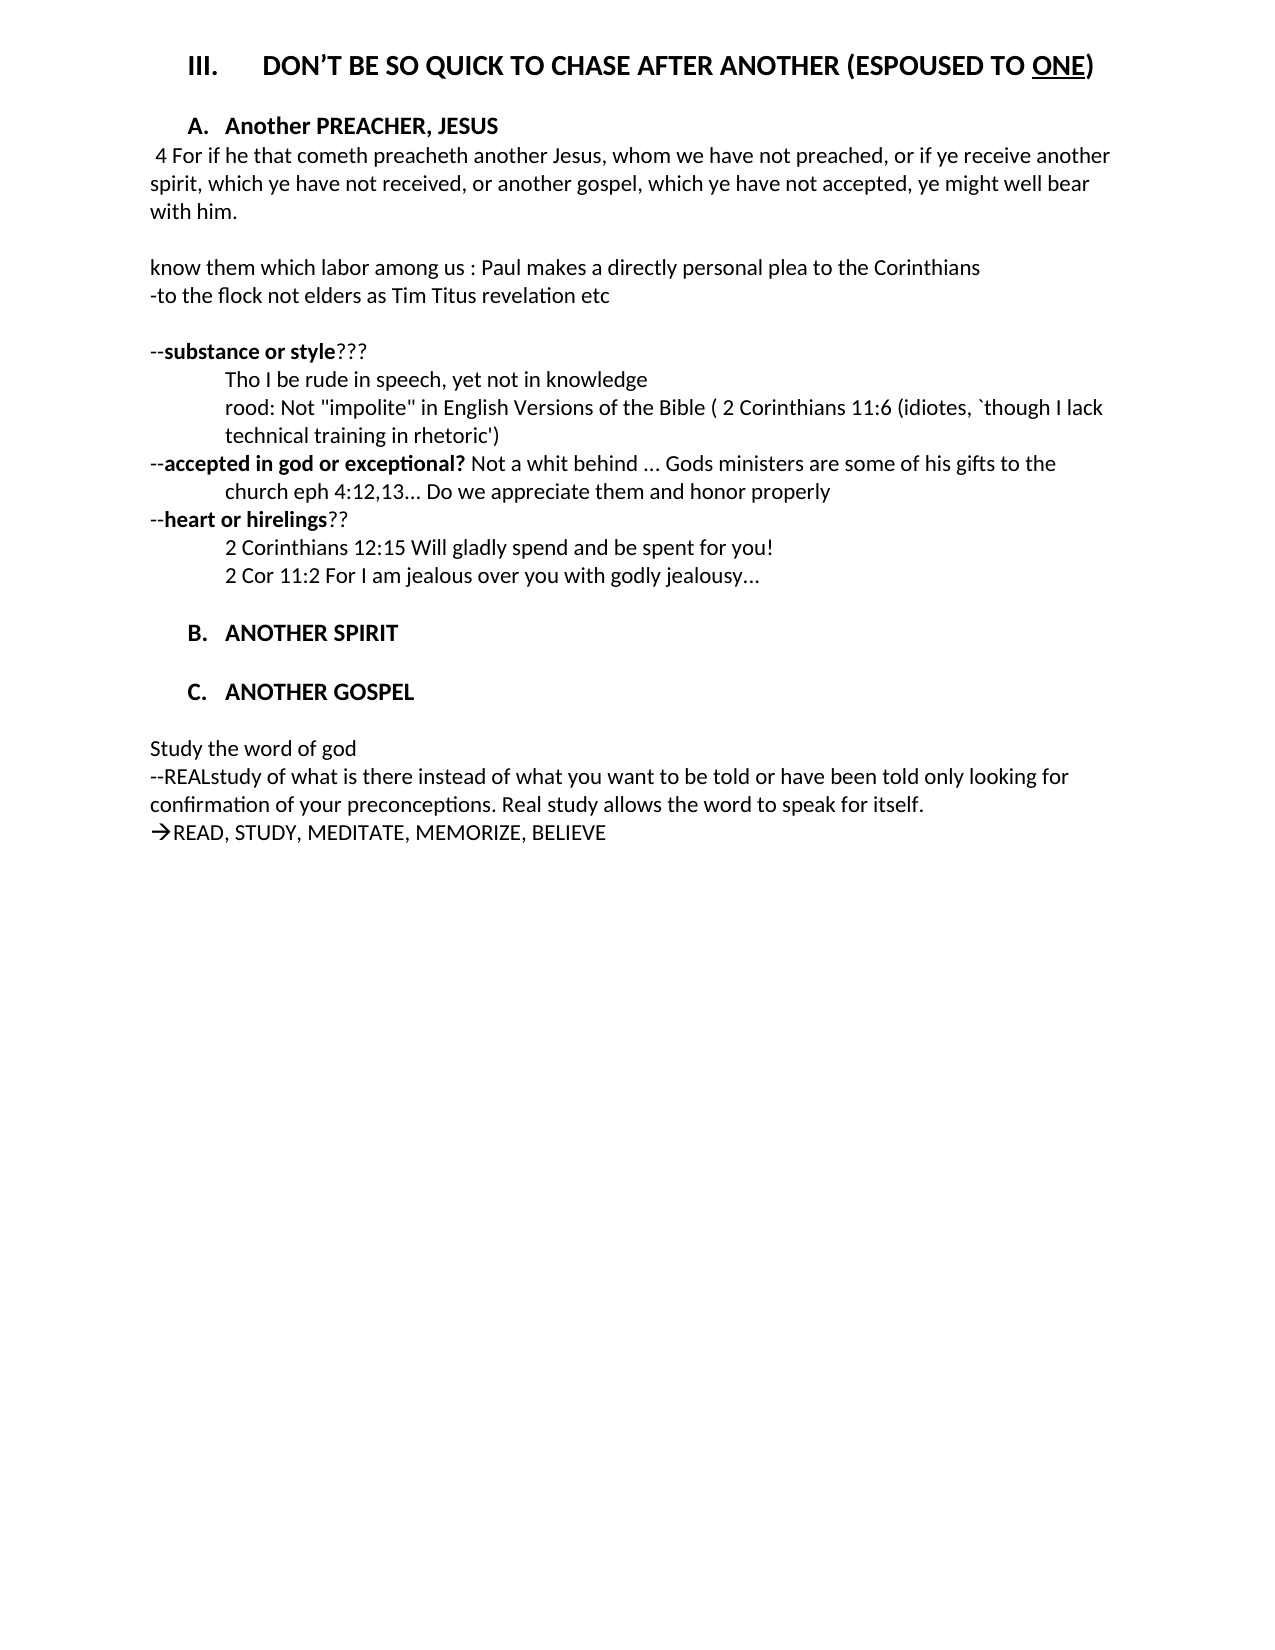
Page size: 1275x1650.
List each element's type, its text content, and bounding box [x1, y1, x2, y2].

text --heart or hirelings?? 2 Corinthians 12:15 Will gladly spend and be spent for you! [150, 505, 1125, 561]
list ANOTHER SPIRIT [187, 617, 1125, 648]
text 2 Cor 11:2 For I am jealous over you with godly jealousy... [225, 561, 1125, 617]
text Tho I be rude in speech, yet not in knowledge rood: Not "impolite" in English Versions of the Bible ( 2 Corinthians 11:6 (idiotes, `though I lack technical training in rhetoric') [225, 365, 1125, 449]
text 4 For if he that cometh preacheth another Jesus, whom we have not preached, or if ye receive another spirit, which ye have not received, or another gospel, which ye have not accepted, ye might well bear with him. [150, 141, 1125, 225]
text --accepted in god or exceptional? Not a whit behind ... Gods ministers are some of his gifts to the church eph 4:12,13... Do we appreciate them and honor properly [150, 449, 1125, 505]
text --substance or style??? [150, 337, 1125, 365]
list Another PREACHER, JESUS [187, 111, 1125, 141]
list DON’T BE SO QUICK TO CHASE AFTER ANOTHER (ESPOUSED TO ONE) [187, 47, 1125, 82]
text Study the word of god --REALstudy of what is there instead of what you want to be told or have been told only looking for confirmation of your preconceptions. Real study allows the word to speak for itself. READ, STUDY, MEDITATE, MEMORIZE, BELIEVE [150, 734, 1125, 847]
text know them which labor among us : Paul makes a directly personal plea to the Corinthians -to the flock not elders as Tim Titus revelation etc [150, 253, 1125, 337]
list ANOTHER GOSPEL [187, 676, 1125, 706]
